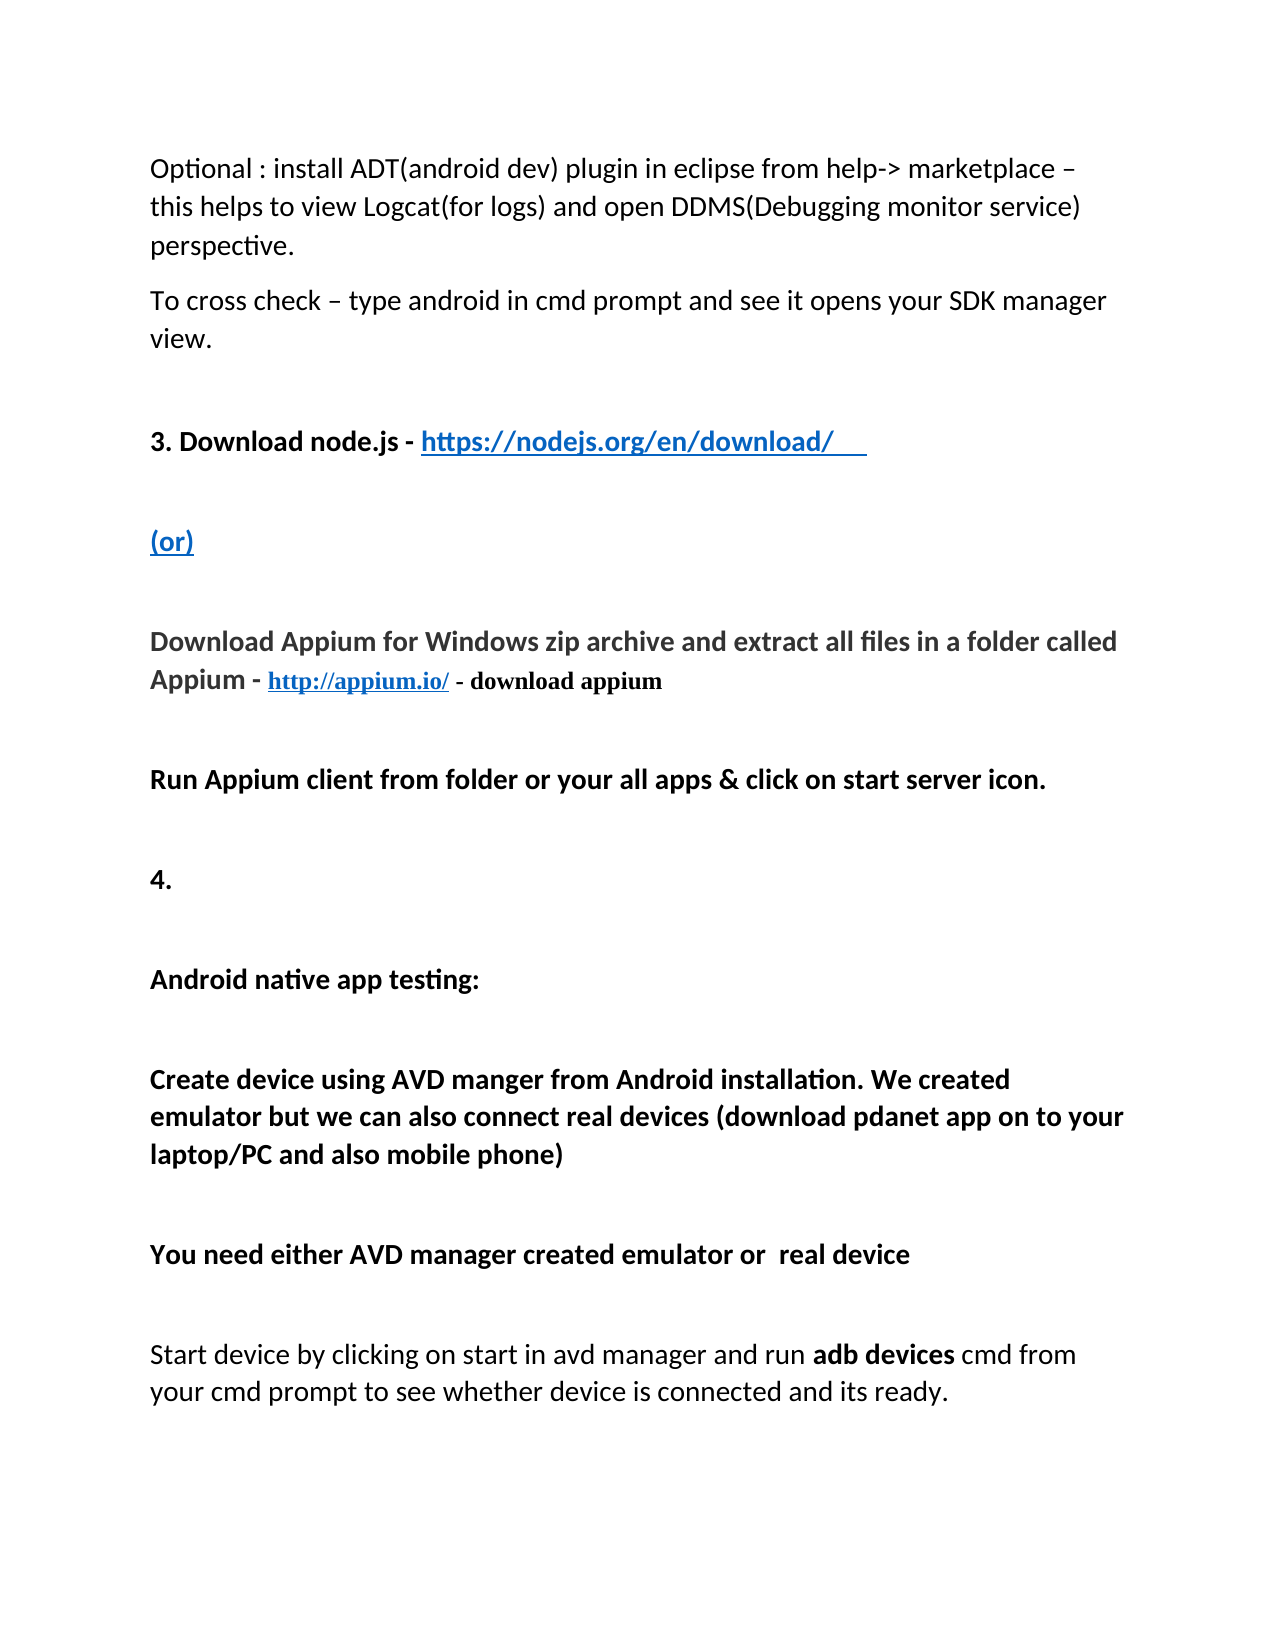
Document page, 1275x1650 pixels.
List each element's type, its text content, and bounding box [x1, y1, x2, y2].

subtitle 4. [150, 859, 1125, 896]
subtitle Download Appium for Windows zip archive and extract all files in a folder called Appium - http://appium.io/ - download appium [150, 621, 1125, 696]
text To cross check – type android in cmd prompt and see it opens your SDK manager view. [150, 282, 1125, 356]
subtitle Start device by clicking on start in avd manager and run adb devices cmd from your cmd prompt to see whether device is connected and its ready. [150, 1334, 1125, 1409]
subtitle You need either AVD manager created emulator or real device [150, 1234, 1125, 1271]
subtitle 3. Download node.js - https://nodejs.org/en/download/ [150, 421, 1125, 459]
subtitle Run Appium client from folder or your all apps & click on start server icon. [150, 759, 1125, 796]
subtitle Create device using AVD manger from Android installation. We created emulator but we can also connect real devices (download pdanet app on to your laptop/PC and also mobile phone) [150, 1059, 1125, 1171]
subtitle Android native app testing: [150, 959, 1125, 996]
text Optional : install ADT(android dev) plugin in eclipse from help-> marketplace – this helps to view Logcat(for logs) and open DDMS(Debugging monitor service) perspective. [150, 150, 1125, 262]
subtitle (or) [150, 521, 1125, 559]
